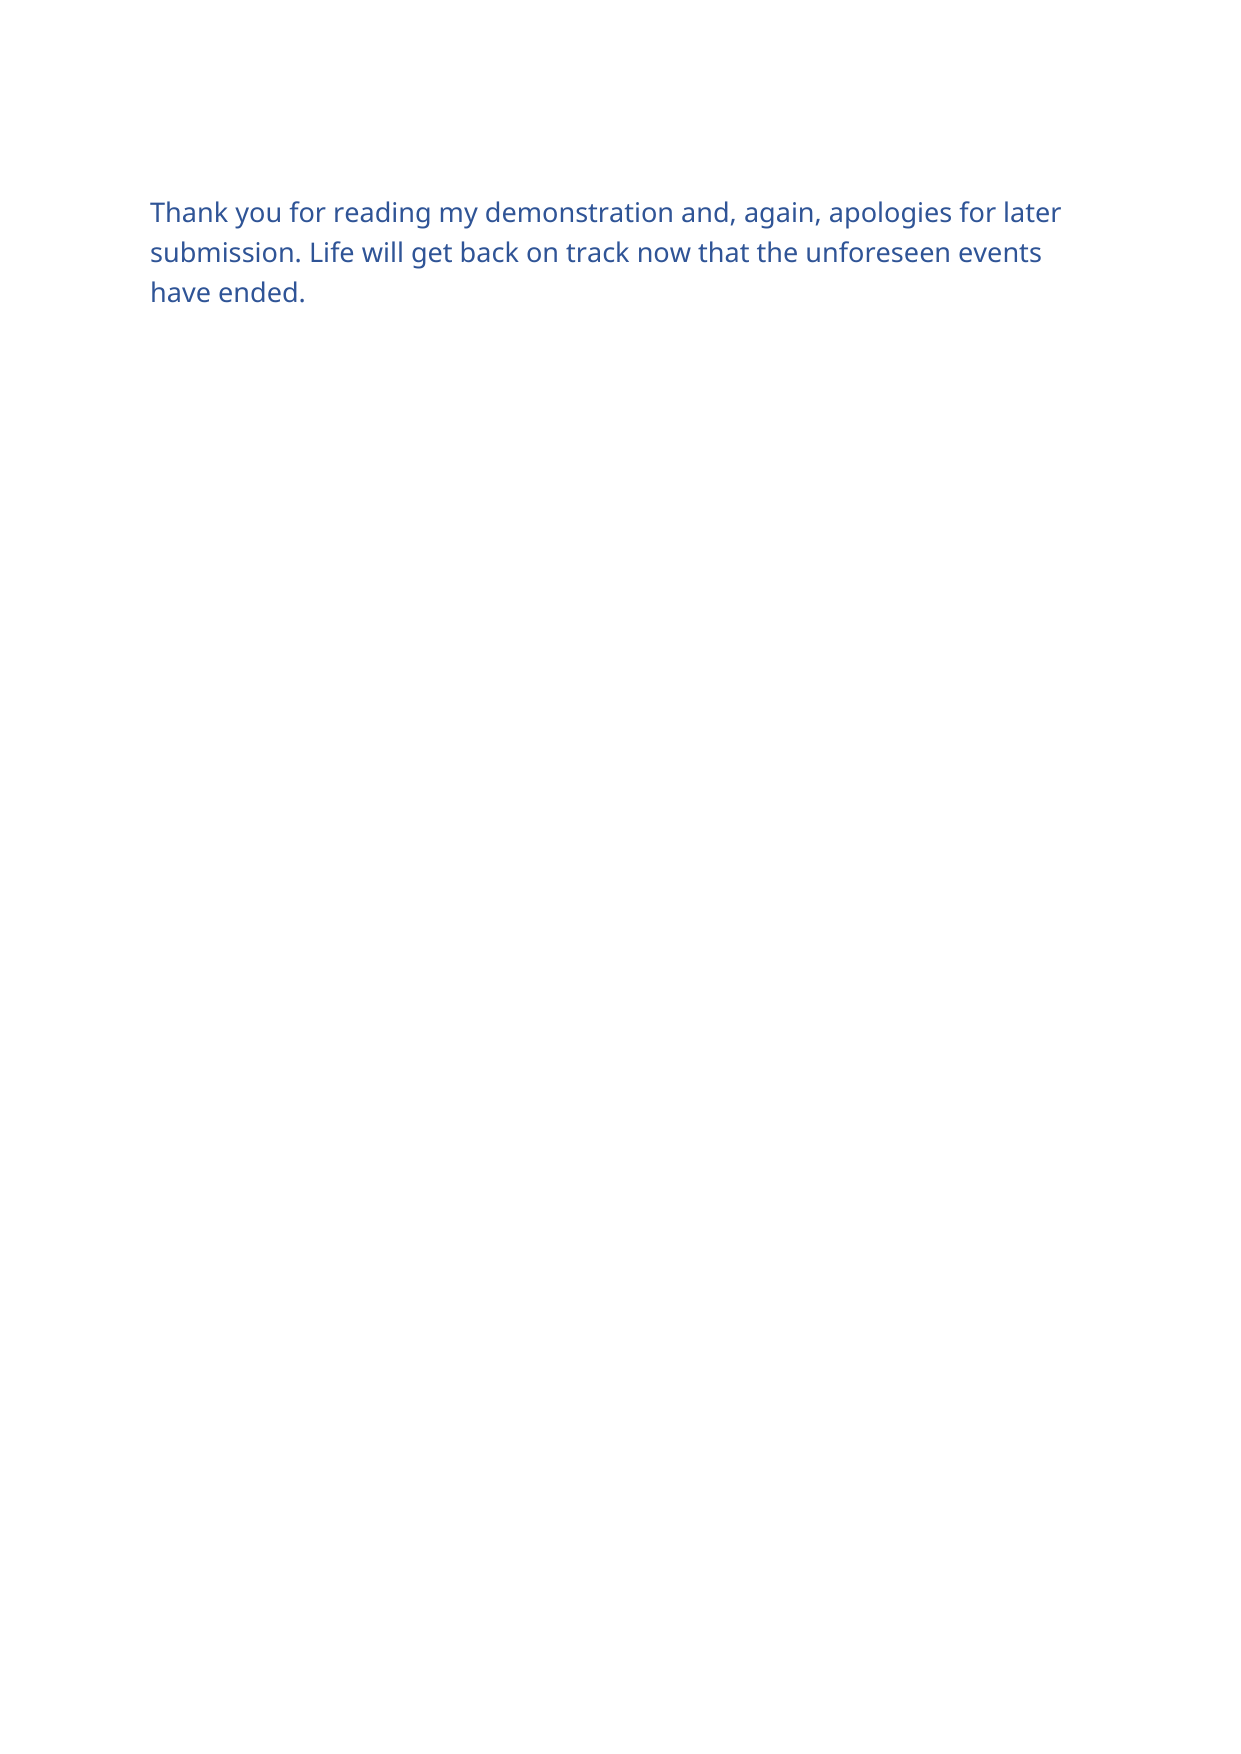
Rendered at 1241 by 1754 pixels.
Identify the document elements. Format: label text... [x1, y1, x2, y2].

subtitle Thank you for reading my demonstration and, again, apologies for later submission. Life will get back on track now that the unforeseen events have ended. [150, 194, 1090, 310]
